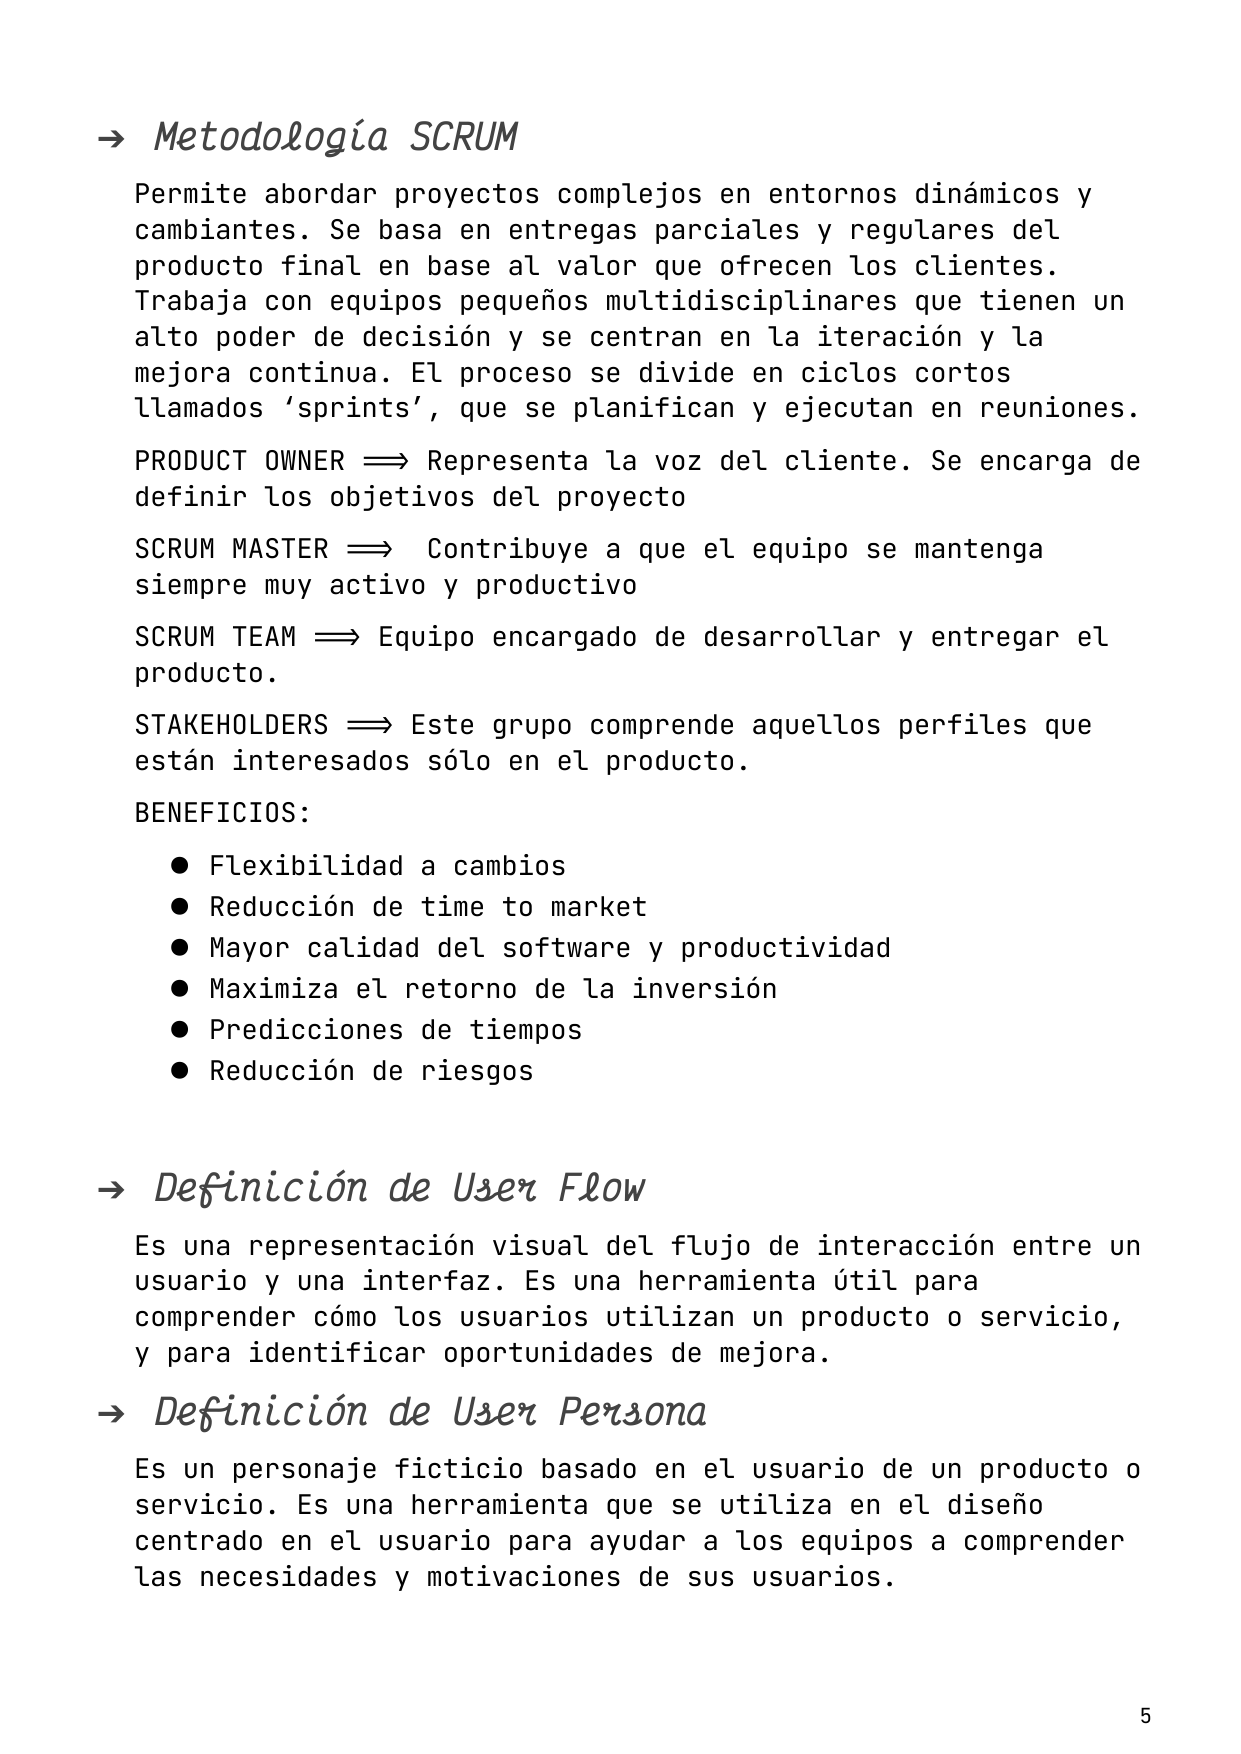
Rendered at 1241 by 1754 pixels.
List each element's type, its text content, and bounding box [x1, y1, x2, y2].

list Maximiza el retorno de la inversión [171, 971, 1152, 1006]
text Es un personaje ficticio basado en el usuario de un producto o servicio. Es una herramienta que se utiliza en el diseño centrado en el usuario para ayudar a los equipos a comprender las necesidades y motivaciones de sus usuarios. [134, 1451, 1152, 1594]
list Mayor calidad del software y productividad [171, 929, 1152, 965]
subtitle Definición de User Flow [96, 1163, 1152, 1211]
text Es una representación visual del flujo de interacción entre un usuario y una interfaz. Es una herramienta útil para comprender cómo los usuarios utilizan un producto o servicio, y para identificar oportunidades de mejora. [134, 1227, 1152, 1370]
text PRODUCT OWNER ==> Representa la voz del cliente. Se encarga de definir los objetivos del proyecto [134, 443, 1152, 514]
text BENEFICIOS: [134, 795, 1152, 831]
list Reducción de time to market [171, 888, 1152, 924]
text Permite abordar proyectos complejos en entornos dinámicos y cambiantes. Se basa en entregas parciales y regulares del producto final en base al valor que ofrecen los clientes. Trabaja con equipos pequeños multidisciplinares que tienen un alto poder de decisión y se centran en la iteración y la mejora continua. El proceso se divide en ciclos cortos llamados ‘sprints’, que se planifican y ejecutan en reuniones. [134, 176, 1152, 426]
subtitle Definición de User Persona [96, 1387, 1152, 1435]
text STAKEHOLDERS ==> Este grupo comprende aquellos perfiles que están interesados sólo en el producto. [134, 707, 1152, 778]
text SCRUM MASTER ==> Contribuye a que el equipo se mantenga siempre muy activo y productivo [134, 531, 1152, 602]
text SCRUM TEAM ==> Equipo encargado de desarrollar y entregar el producto. [134, 619, 1152, 690]
list Flexibilidad a cambios [171, 847, 1152, 883]
list Predicciones de tiempos [171, 1012, 1152, 1047]
subtitle Metodología SCRUM [96, 111, 1152, 159]
list Reducción de riesgos [171, 1053, 1152, 1088]
